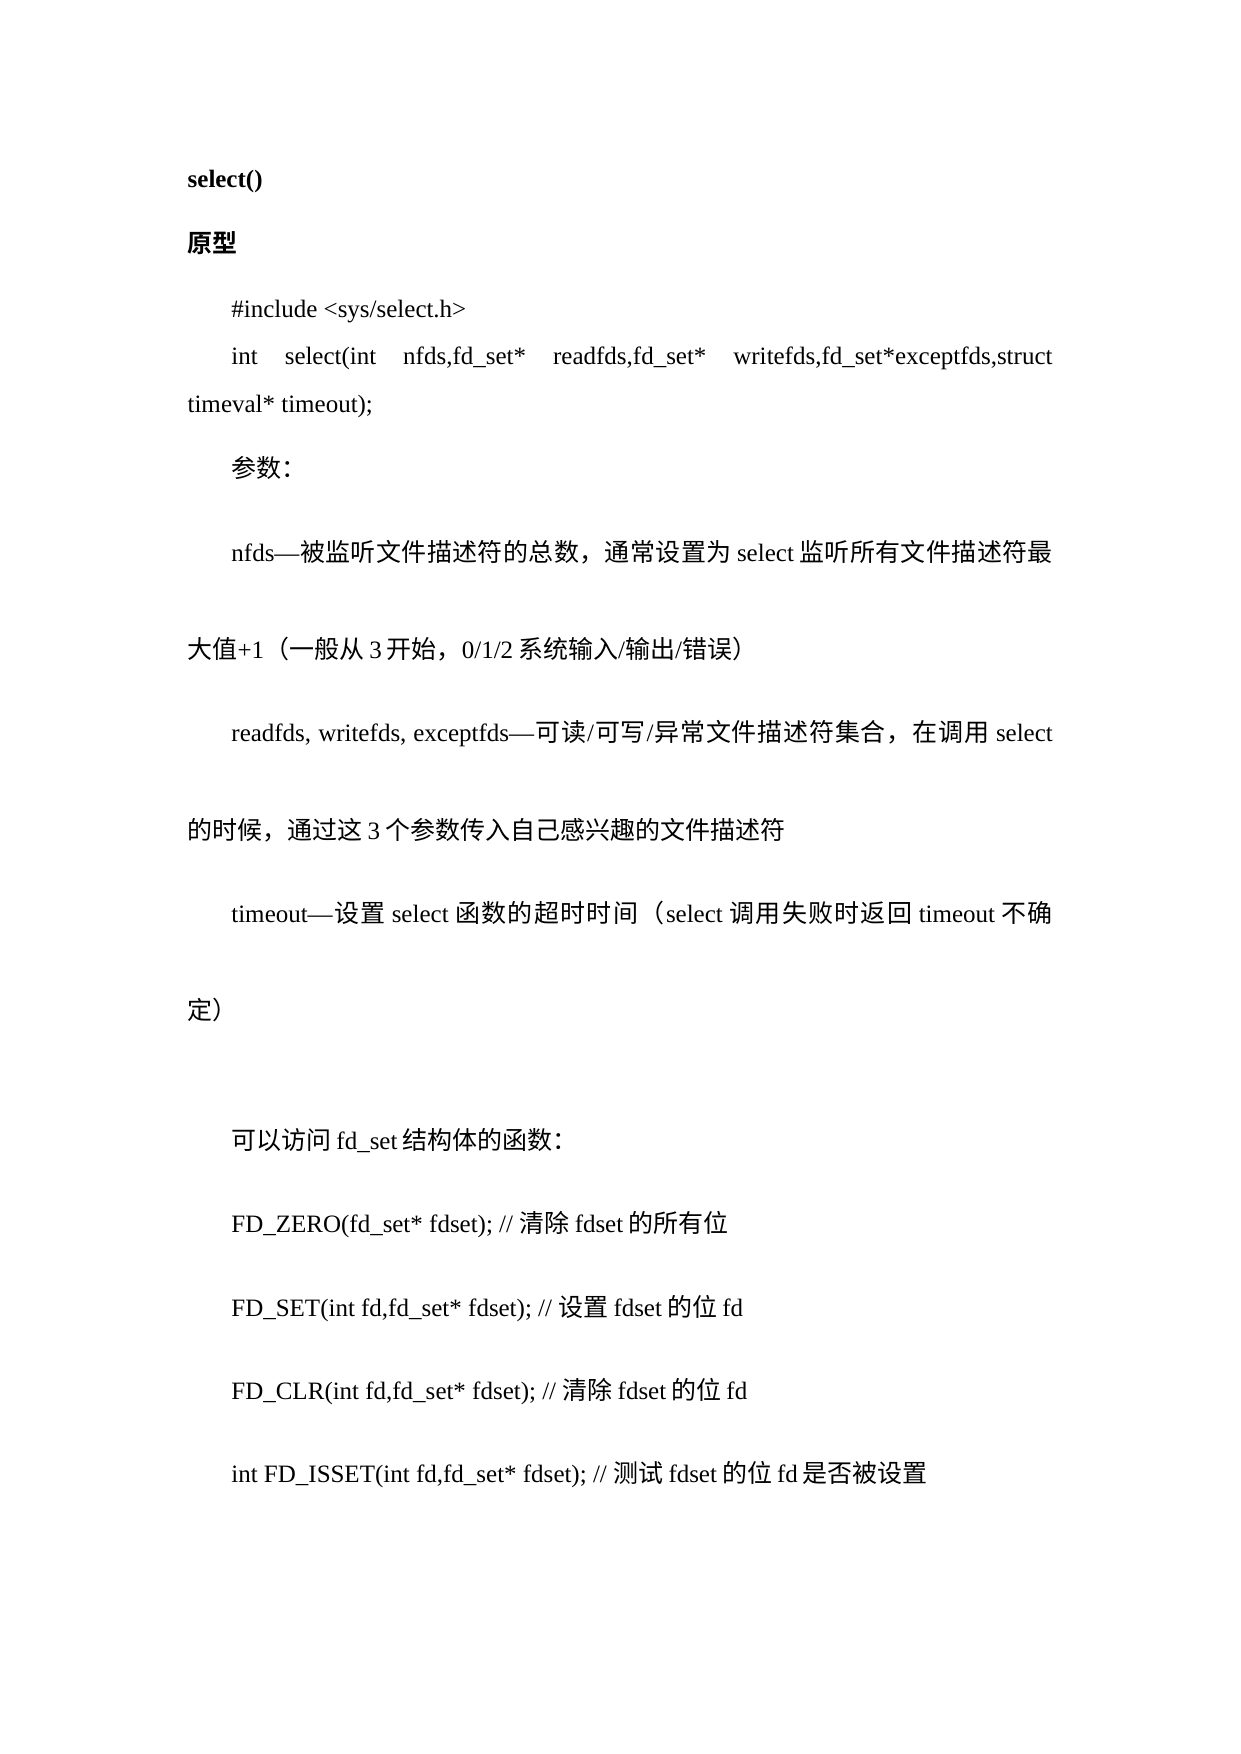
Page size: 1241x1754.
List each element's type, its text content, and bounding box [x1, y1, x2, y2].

text 可以访问fd_set结构体的函数： [187, 1106, 1053, 1171]
text FD_ZERO(fd_set* fdset); // 清除fdset的所有位 [187, 1189, 1053, 1254]
text readfds, writefds, exceptfds—可读/可写/异常文件描述符集合，在调用select的时候，通过这3个参数传入自己感兴趣的文件描述符 [187, 698, 1053, 861]
text nfds—被监听文件描述符的总数，通常设置为select监听所有文件描述符最大值+1（一般从3开始，0/1/2系统输入/输出/错误） [187, 518, 1053, 680]
subtitle 原型 [187, 209, 1053, 274]
text int FD_ISSET(int fd,fd_set* fdset); // 测试fdset的位fd是否被设置 [187, 1439, 1053, 1504]
subtitle select() [187, 162, 1053, 194]
text FD_SET(int fd,fd_set* fdset); // 设置fdset的位fd [187, 1273, 1053, 1338]
text #include <sys/select.h> [187, 292, 1053, 324]
text 参数： [187, 434, 1053, 499]
text int select(int nfds,fd_set* readfds,fd_set* writefds,fd_set*exceptfds,struct timeval* timeout); [187, 339, 1053, 420]
text timeout—设置select函数的超时时间（select调用失败时返回timeout不确定） [187, 879, 1053, 1041]
text FD_CLR(int fd,fd_set* fdset); // 清除fdset的位fd [187, 1356, 1053, 1421]
